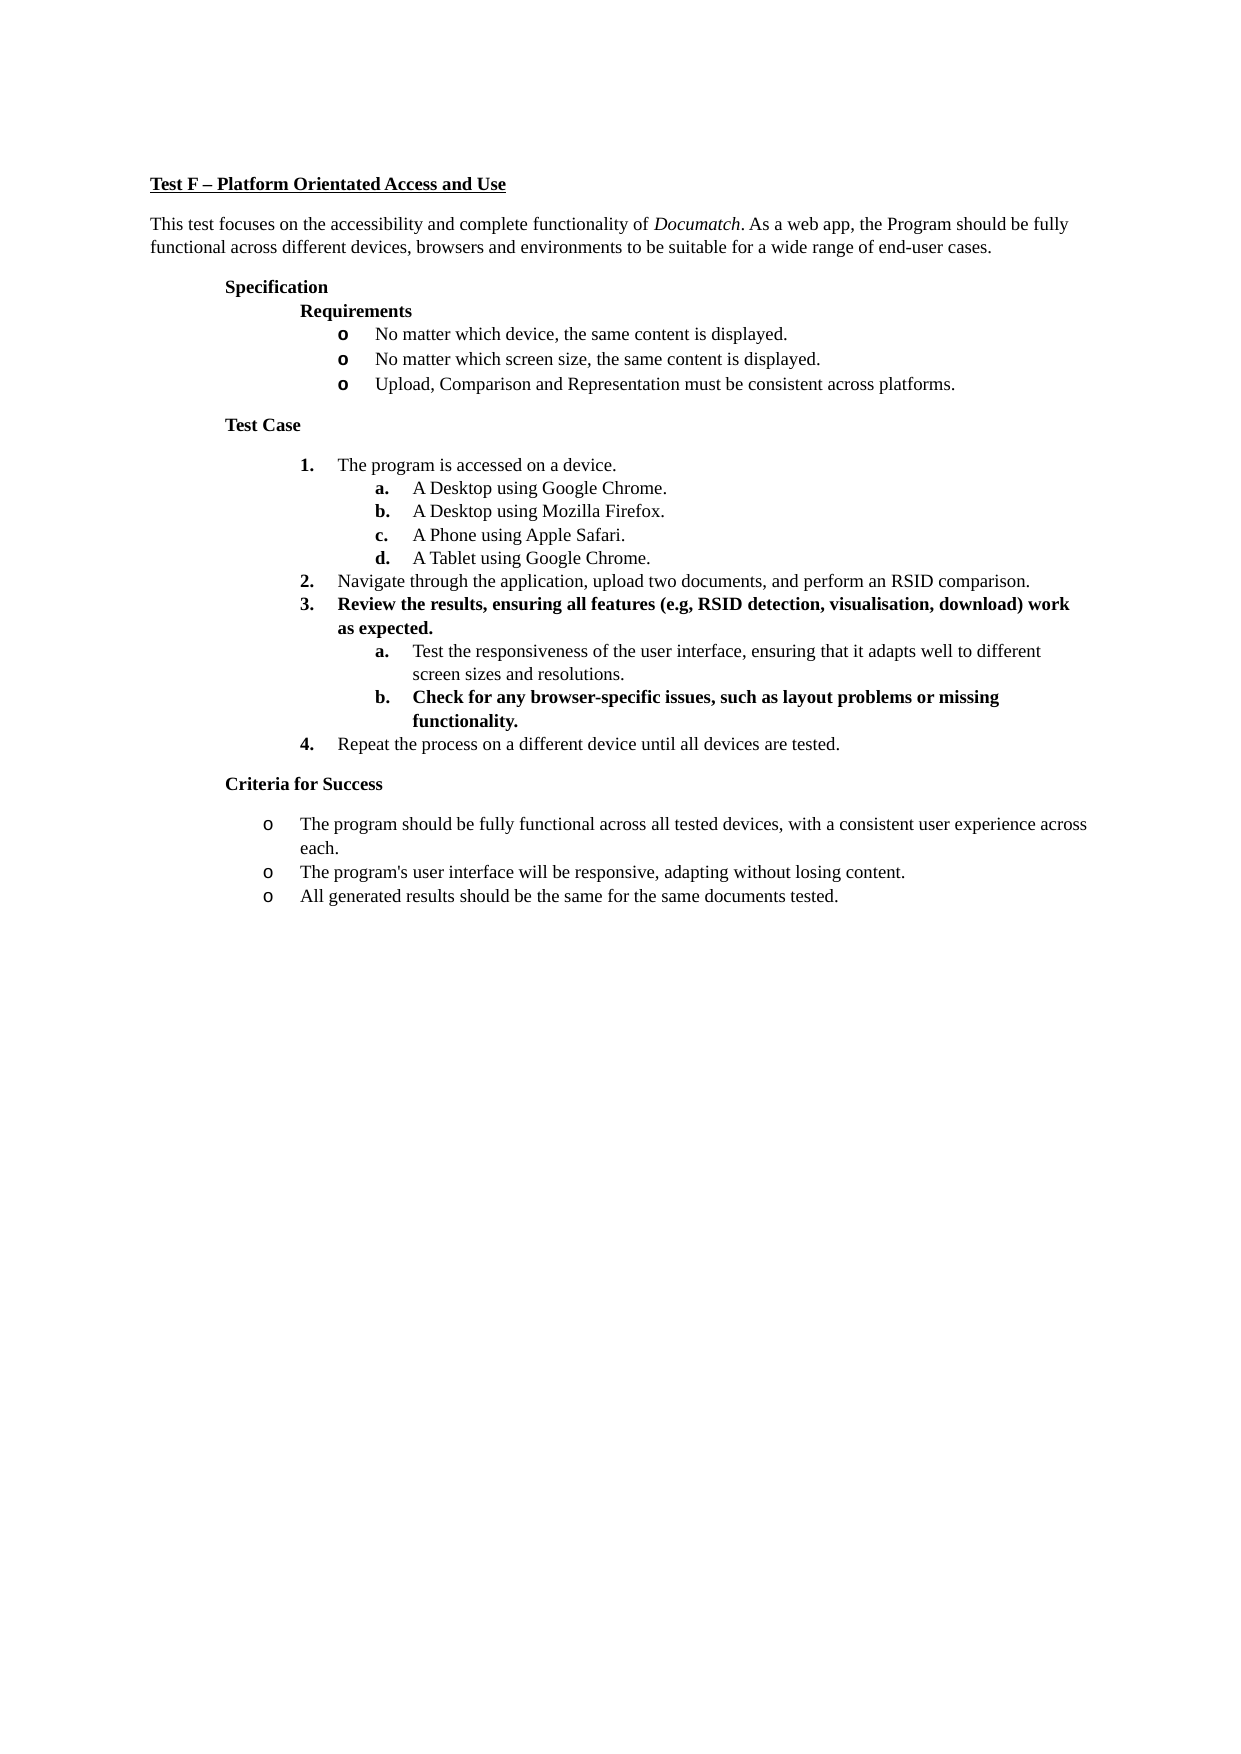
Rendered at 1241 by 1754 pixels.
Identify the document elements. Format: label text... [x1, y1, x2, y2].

list All generated results should be the same for the same documents tested. [262, 885, 1090, 908]
list Review the results, ensuring all features (e.g, RSID detection, visualisation, download) work as expected. [300, 593, 1090, 638]
list Test the responsiveness of the user interface, ensuring that it adapts well to different screen sizes and resolutions. [375, 640, 1090, 684]
list Repeat the process on a different device until all devices are tested. [300, 733, 1090, 754]
text Criteria for Success [225, 773, 1090, 794]
list A Desktop using Mozilla Firefox. [375, 500, 1090, 522]
text This test focuses on the accessibility and complete functionality of Documatch. As a web app, the Program should be fully functional across different devices, browsers and environments to be suitable for a wide range of end-user cases. [150, 213, 1090, 258]
list No matter which screen size, the same content is displayed. [337, 348, 1090, 371]
list No matter which device, the same content is displayed. [337, 323, 1090, 346]
list The program should be fully functional across all tested devices, with a consistent user experience across each. [262, 812, 1090, 859]
list A Desktop using Google Chrome. [375, 477, 1090, 499]
text Test F – Platform Orientated Access and Use [150, 150, 1090, 195]
list Specification [225, 276, 1090, 298]
list A Phone using Apple Safari. [375, 524, 1090, 545]
list Check for any browser-specific issues, such as layout problems or missing functionality. [375, 686, 1090, 731]
text Test Case [150, 414, 1090, 436]
list The program's user interface will be responsive, adapting without losing content. [262, 861, 1090, 884]
list Upload, Comparison and Representation must be consistent across platforms. [337, 372, 1090, 396]
list Navigate through the application, upload two documents, and perform an RSID comparison. [300, 570, 1090, 592]
list Requirements [225, 299, 1090, 321]
list The program is accessed on a device. [300, 454, 1090, 476]
list A Tablet using Google Chrome. [375, 547, 1090, 568]
